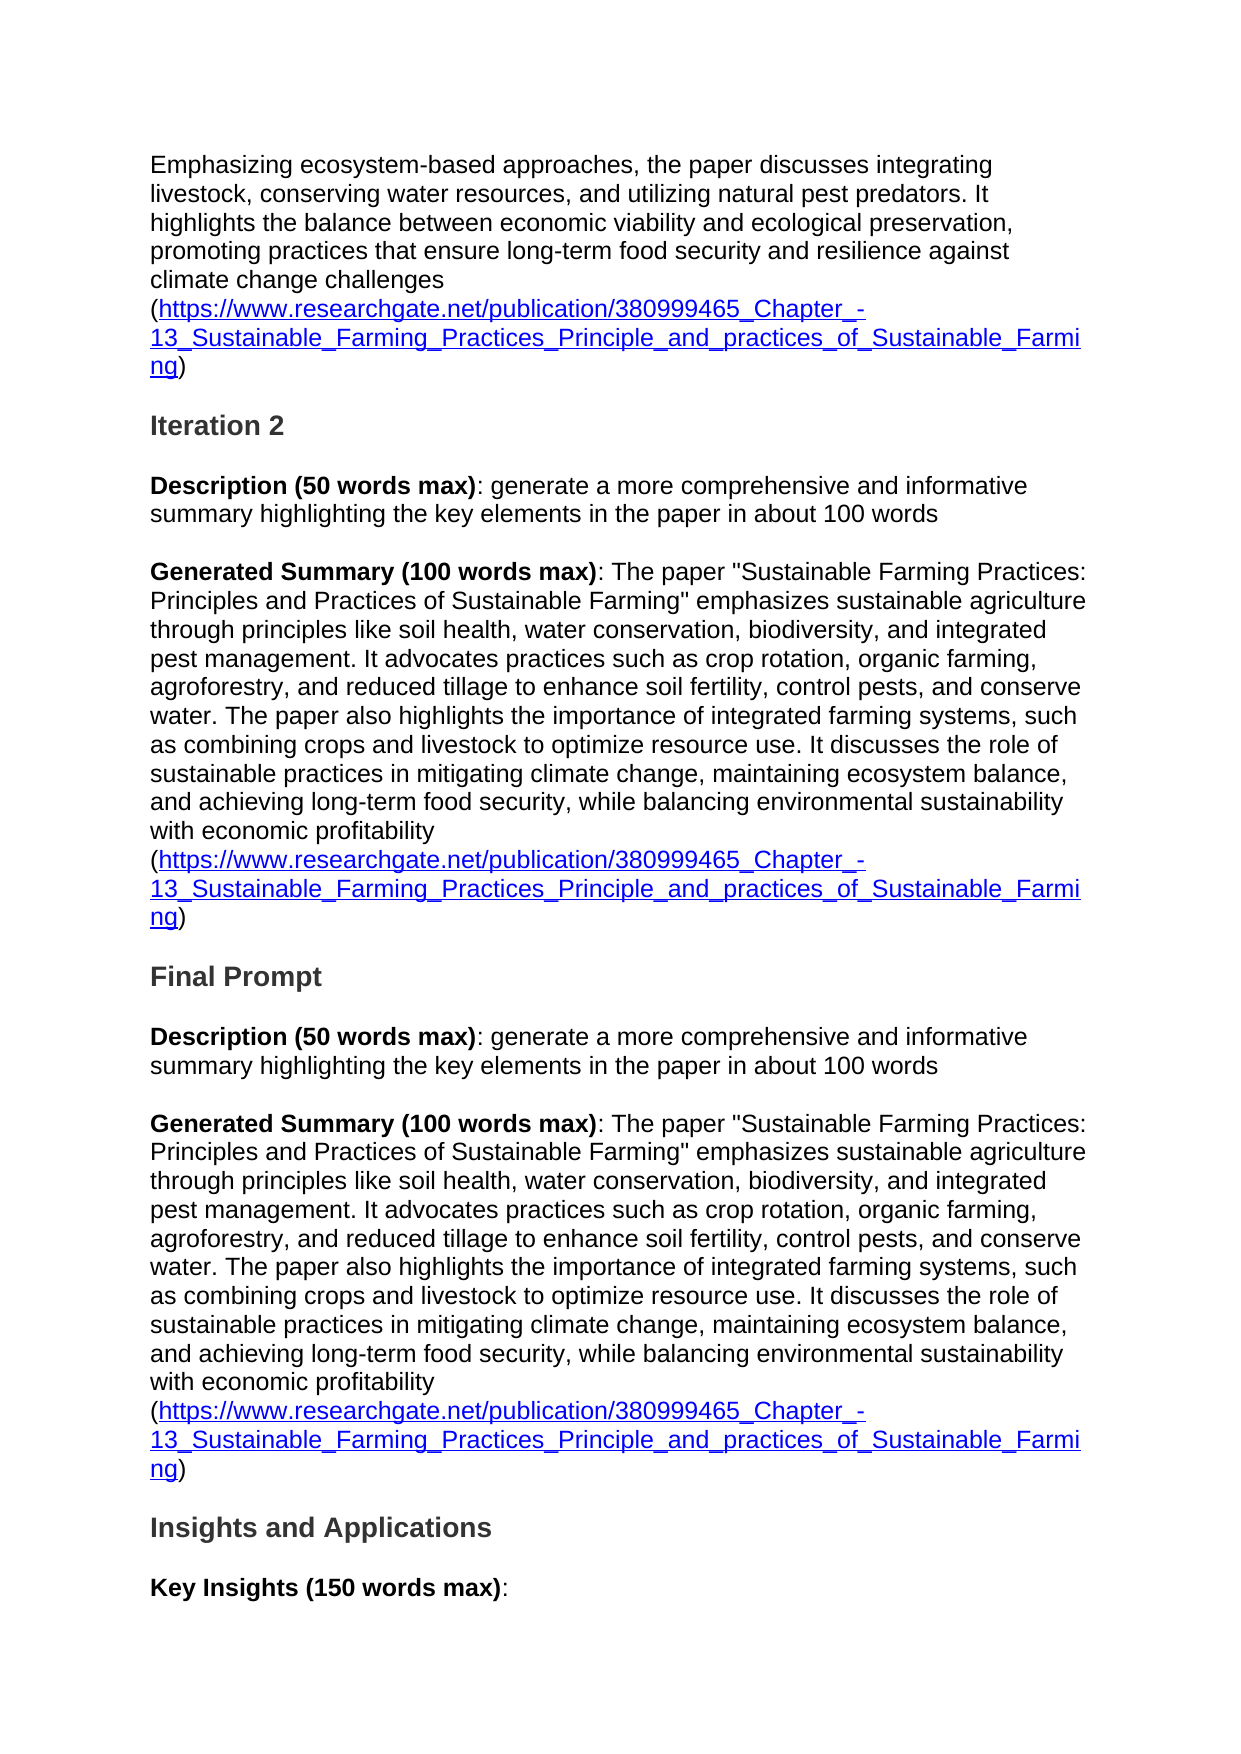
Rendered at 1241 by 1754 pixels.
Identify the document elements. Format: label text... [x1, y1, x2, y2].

text Key Insights (150 words max): [150, 1573, 1090, 1602]
text Generated Summary (100 words max): The paper "Sustainable Farming Practices: Principles and Practices of Sustainable Farming" emphasizes sustainable agriculture through principles like soil health, water conservation, biodiversity, and integrated pest management. It advocates practices such as crop rotation, organic farming, agroforestry, and reduced tillage to enhance soil fertility, control pests, and conserve water. The paper also highlights the importance of integrated farming systems, such as combining crops and livestock to optimize resource use. It discusses the role of sustainable practices in mitigating climate change, maintaining ecosystem balance, and achieving long-term food security, while balancing environmental sustainability with economic profitability​ (https://www.researchgate.net/publication/380999465_Chapter_-13_Sustainable_Farming_Practices_Principle_and_practices_of_Sustainable_Farming) [150, 557, 1090, 931]
text Description (50 words max): generate a more comprehensive and informative summary highlighting the key elements in the paper in about 100 words [150, 1022, 1090, 1079]
subtitle Insights and Applications [150, 1511, 1090, 1544]
text Description (50 words max): generate a more comprehensive and informative summary highlighting the key elements in the paper in about 100 words [150, 471, 1090, 528]
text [150, 150, 1090, 380]
text Generated Summary (100 words max): The paper "Sustainable Farming Practices: Principles and Practices of Sustainable Farming" emphasizes sustainable agriculture through principles like soil health, water conservation, biodiversity, and integrated pest management. It advocates practices such as crop rotation, organic farming, agroforestry, and reduced tillage to enhance soil fertility, control pests, and conserve water. The paper also highlights the importance of integrated farming systems, such as combining crops and livestock to optimize resource use. It discusses the role of sustainable practices in mitigating climate change, maintaining ecosystem balance, and achieving long-term food security, while balancing environmental sustainability with economic profitability​ (https://www.researchgate.net/publication/380999465_Chapter_-13_Sustainable_Farming_Practices_Principle_and_practices_of_Sustainable_Farming) [150, 1108, 1090, 1482]
subtitle Iteration 2 [150, 409, 1090, 442]
subtitle Final Prompt [150, 960, 1090, 993]
